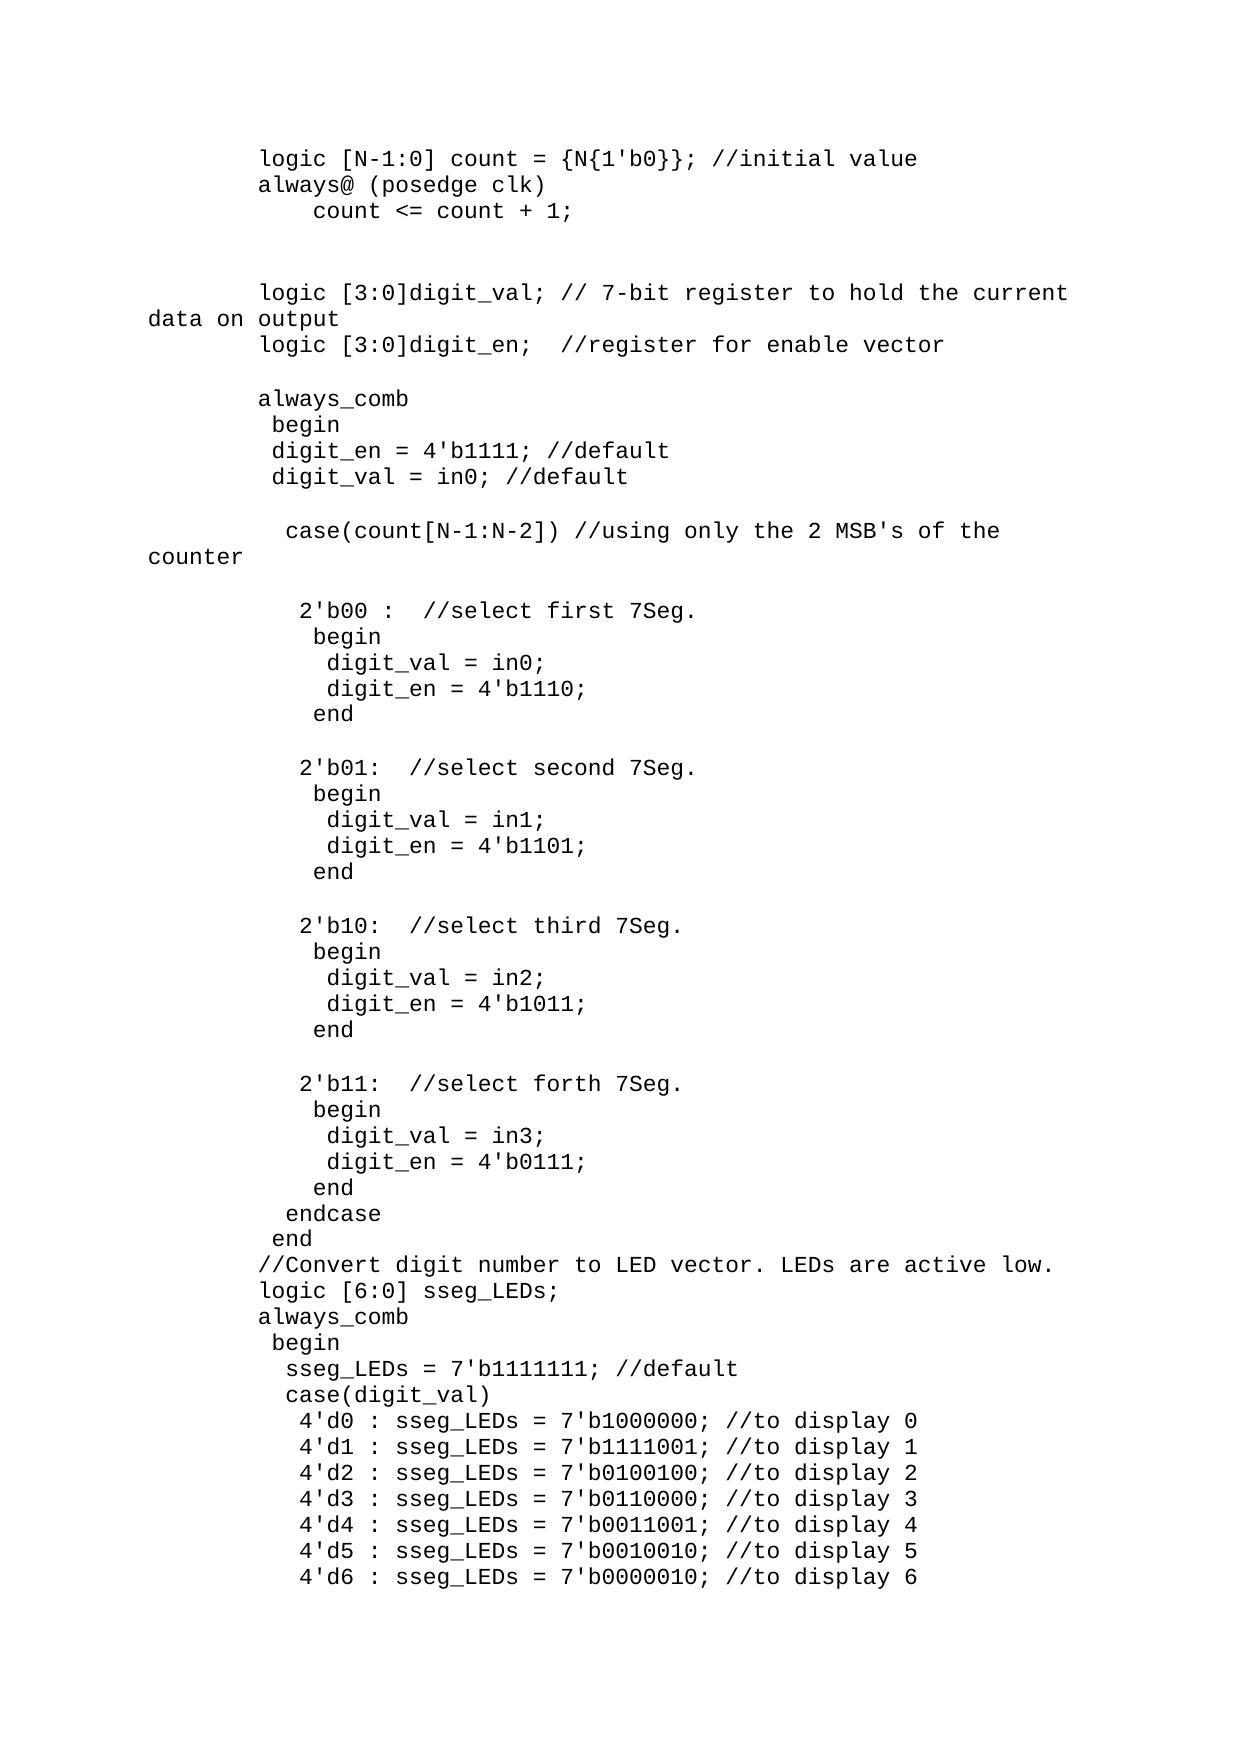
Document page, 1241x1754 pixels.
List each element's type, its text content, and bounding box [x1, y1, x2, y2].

text //Convert digit number to LED vector. LEDs are active low. [148, 1254, 1092, 1280]
text logic [N-1:0] count = {N{1'b0}}; //initial value [148, 148, 1092, 174]
text digit_val = in3; [148, 1124, 1092, 1150]
text digit_en = 4'b1111; //default [148, 439, 1092, 465]
text digit_val = in1; [148, 809, 1092, 834]
text begin [148, 783, 1092, 809]
text count <= count + 1; [148, 199, 1092, 226]
text digit_en = 4'b1110; [148, 677, 1092, 703]
text 2'b11: //select forth 7Seg. [148, 1072, 1092, 1098]
text always_comb [148, 1306, 1092, 1332]
text end [148, 703, 1092, 729]
text 2'b01: //select second 7Seg. [148, 757, 1092, 783]
text begin [148, 1332, 1092, 1357]
text digit_en = 4'b0111; [148, 1150, 1092, 1176]
text end [148, 1228, 1092, 1254]
text 4'd3 : sseg_LEDs = 7'b0110000; //to display 3 [148, 1487, 1092, 1513]
text 2'b10: //select third 7Seg. [148, 914, 1092, 940]
text always@ (posedge clk) [148, 174, 1092, 199]
text logic [3:0]digit_val; // 7-bit register to hold the current data on output [148, 282, 1092, 333]
text end [148, 1018, 1092, 1044]
text 4'd5 : sseg_LEDs = 7'b0010010; //to display 5 [148, 1539, 1092, 1565]
text endcase [148, 1202, 1092, 1228]
text sseg_LEDs = 7'b1111111; //default [148, 1357, 1092, 1383]
text begin [148, 413, 1092, 439]
text 4'd4 : sseg_LEDs = 7'b0011001; //to display 4 [148, 1513, 1092, 1539]
text begin [148, 625, 1092, 651]
text always_comb [148, 387, 1092, 413]
text end [148, 861, 1092, 886]
text digit_val = in0; //default [148, 465, 1092, 491]
text end [148, 1176, 1092, 1202]
text 2'b00 : //select first 7Seg. [148, 599, 1092, 625]
text 4'd2 : sseg_LEDs = 7'b0100100; //to display 2 [148, 1461, 1092, 1487]
text logic [3:0]digit_en; //register for enable vector [148, 333, 1092, 359]
text digit_en = 4'b1011; [148, 992, 1092, 1018]
text 4'd0 : sseg_LEDs = 7'b1000000; //to display 0 [148, 1409, 1092, 1435]
text case(digit_val) [148, 1383, 1092, 1409]
text begin [148, 1098, 1092, 1124]
text begin [148, 940, 1092, 966]
text digit_val = in0; [148, 651, 1092, 677]
text 4'd6 : sseg_LEDs = 7'b0000010; //to display 6 [148, 1565, 1092, 1591]
text 4'd1 : sseg_LEDs = 7'b1111001; //to display 1 [148, 1435, 1092, 1461]
text logic [6:0] sseg_LEDs; [148, 1280, 1092, 1306]
text digit_en = 4'b1101; [148, 834, 1092, 861]
text digit_val = in2; [148, 966, 1092, 992]
text case(count[N-1:N-2]) //using only the 2 MSB's of the counter [148, 519, 1092, 571]
